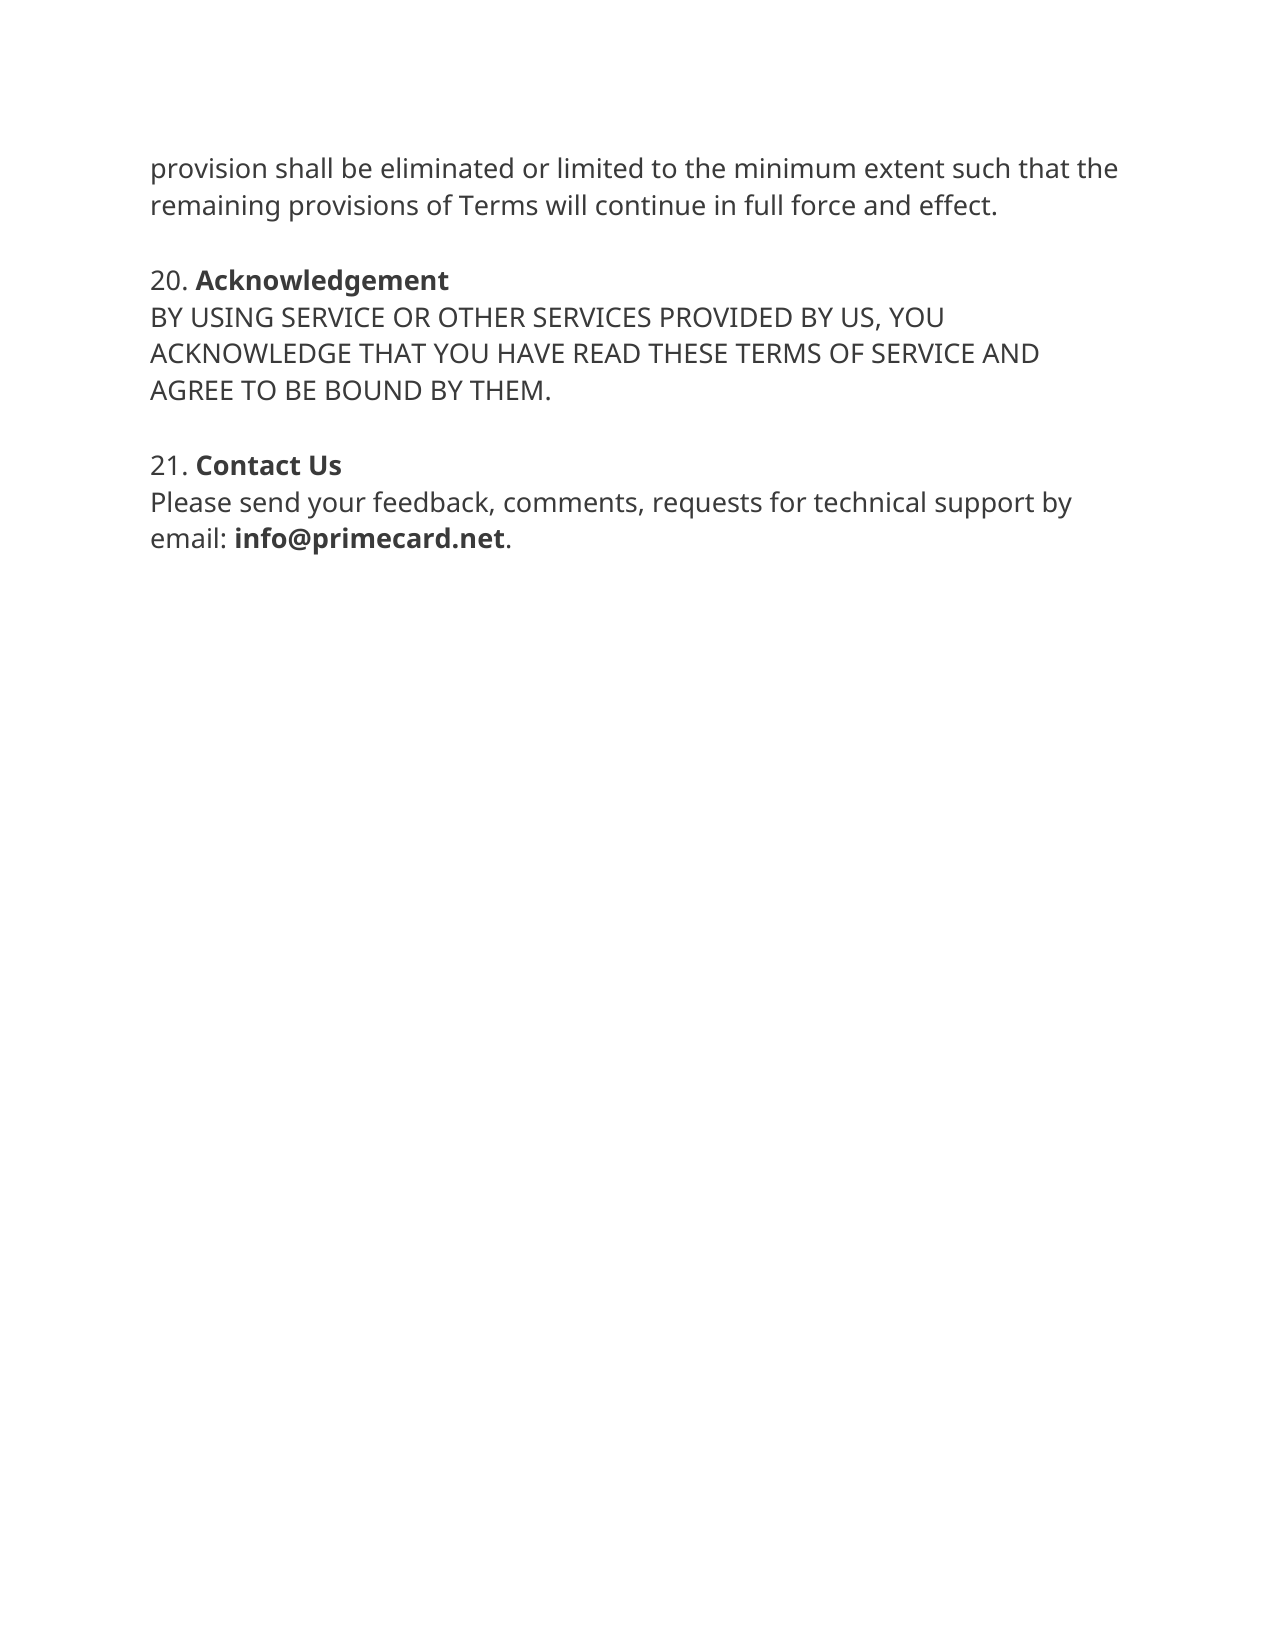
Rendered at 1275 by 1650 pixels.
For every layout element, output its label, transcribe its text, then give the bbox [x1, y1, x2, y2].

text BY USING SERVICE OR OTHER SERVICES PROVIDED BY US, YOU ACKNOWLEDGE THAT YOU HAVE READ THESE TERMS OF SERVICE AND AGREE TO BE BOUND BY THEM. [150, 298, 1125, 409]
text 21. Contact Us [150, 446, 1125, 483]
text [150, 150, 1125, 224]
text Please send your feedback, comments, requests for technical support by email: info@primecard.net. [150, 483, 1125, 557]
text 20. Acknowledgement [150, 261, 1125, 298]
